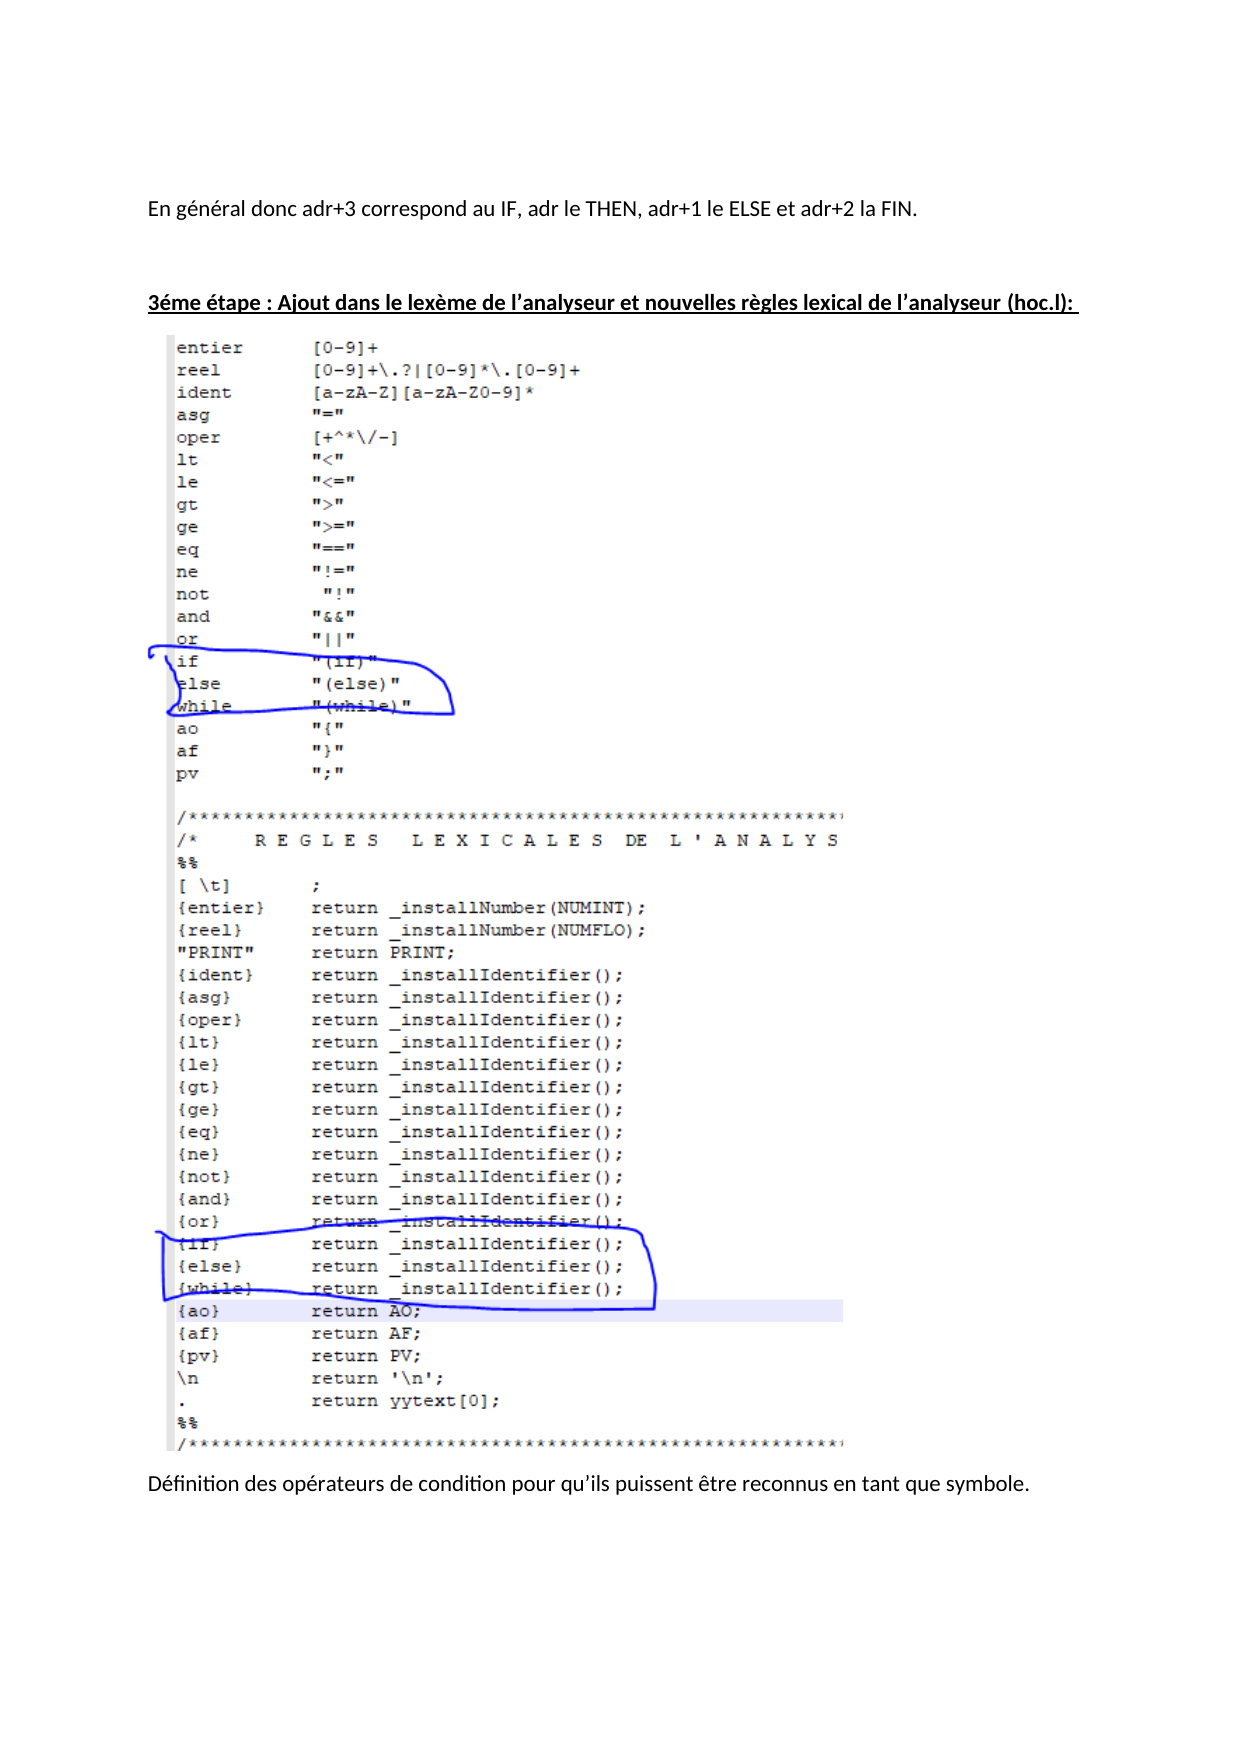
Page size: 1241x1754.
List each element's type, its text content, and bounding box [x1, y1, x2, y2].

text 3éme étape : Ajout dans le lexème de l’analyseur et nouvelles règles lexical de l’analyseur (hoc.l): [148, 288, 1093, 316]
picture [147, 335, 844, 1451]
text Définition des opérateurs de condition pour qu’ils puissent être reconnus en tant que symbole. [148, 1469, 1093, 1498]
text En général donc adr+3 correspond au IF, adr le THEN, adr+1 le ELSE et adr+2 la FIN. [148, 194, 1093, 222]
